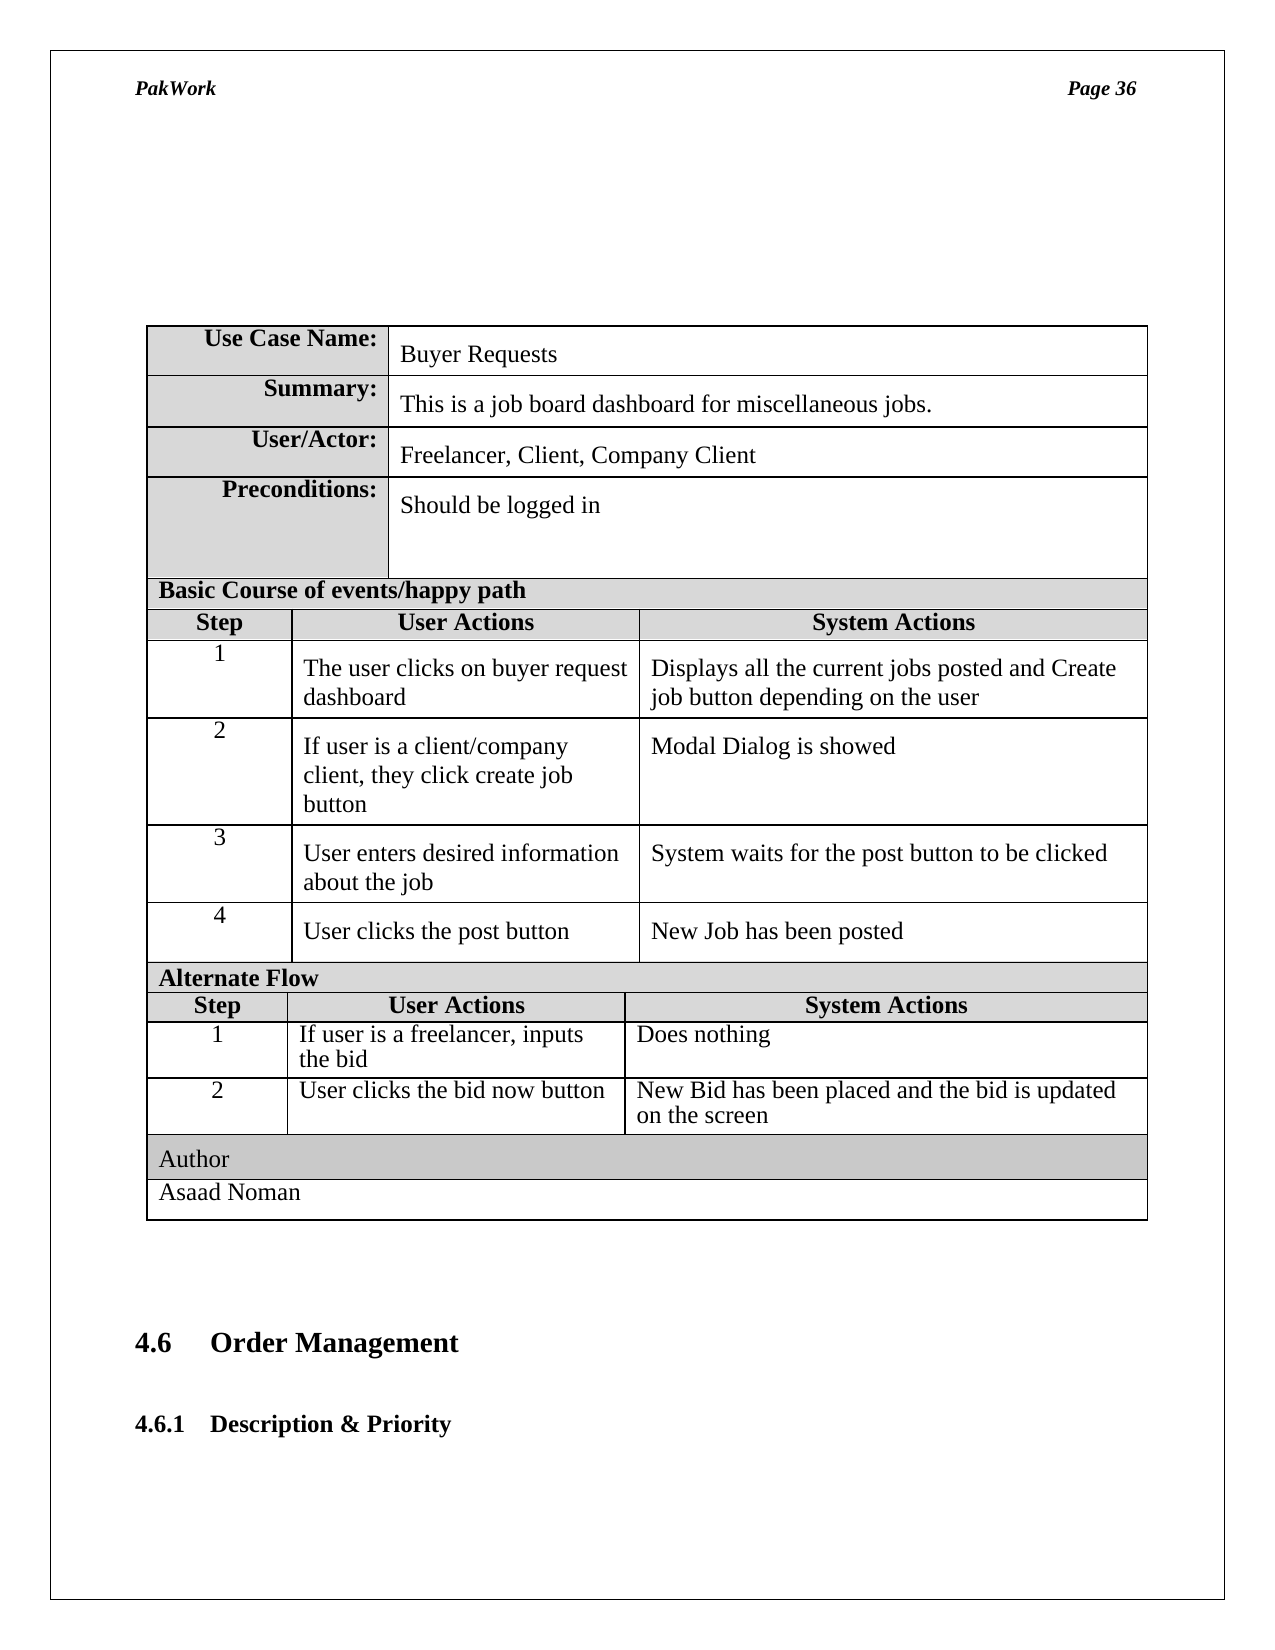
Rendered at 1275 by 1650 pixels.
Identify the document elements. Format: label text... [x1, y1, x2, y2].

table_cell Summary: [148, 376, 388, 426]
table_cell System Actions [626, 993, 1147, 1021]
table_cell Freelancer, Client, Company Client [389, 428, 1147, 476]
table_cell 2 [148, 719, 291, 824]
table_cell If user is a freelancer, inputs the bid [288, 1023, 624, 1077]
table_cell System waits for the post button to be clicked [640, 826, 1147, 902]
table_cell New Bid has been placed and the bid is updated on the screen [626, 1079, 1147, 1133]
table_cell 2 [148, 1079, 287, 1133]
table_cell Preconditions: [148, 478, 388, 577]
table_cell 4 [148, 903, 291, 961]
table_header Buyer Requests [389, 327, 1147, 375]
table_cell Basic Course of events/happy path [148, 579, 1147, 608]
table_cell The user clicks on buyer request dashboard [293, 641, 639, 717]
table_cell Displays all the current jobs posted and Create job button depending on the user [640, 641, 1147, 717]
table_cell User clicks the bid now button [288, 1079, 624, 1133]
table_cell User enters desired information about the job [293, 826, 639, 902]
table_cell New Job has been posted [640, 903, 1147, 961]
subtitle Order Management [135, 1325, 1140, 1359]
table_cell Should be logged in [389, 478, 1147, 577]
table_cell This is a job board dashboard for miscellaneous jobs. [389, 376, 1147, 426]
table_cell Step [148, 993, 287, 1021]
table_cell User Actions [288, 993, 624, 1021]
table_cell 1 [148, 1023, 287, 1077]
table_cell Step [148, 610, 291, 639]
table_cell User Actions [293, 610, 639, 639]
table_cell If user is a client/company client, they click create job button [293, 719, 639, 824]
table_header Use Case Name: [148, 327, 388, 375]
table_cell Modal Dialog is showed [640, 719, 1147, 824]
table_cell User/Actor: [148, 428, 388, 476]
table_cell Author [148, 1135, 1147, 1179]
table_cell 1 [148, 641, 291, 717]
table_cell Alternate Flow [148, 963, 1147, 992]
subtitle Description & Priority [135, 1413, 1140, 1438]
table_cell 3 [148, 826, 291, 902]
table_cell Asaad Noman [148, 1180, 1147, 1219]
table_cell System Actions [640, 610, 1147, 639]
table_cell User clicks the post button [293, 903, 639, 961]
table_cell Does nothing [626, 1023, 1147, 1077]
